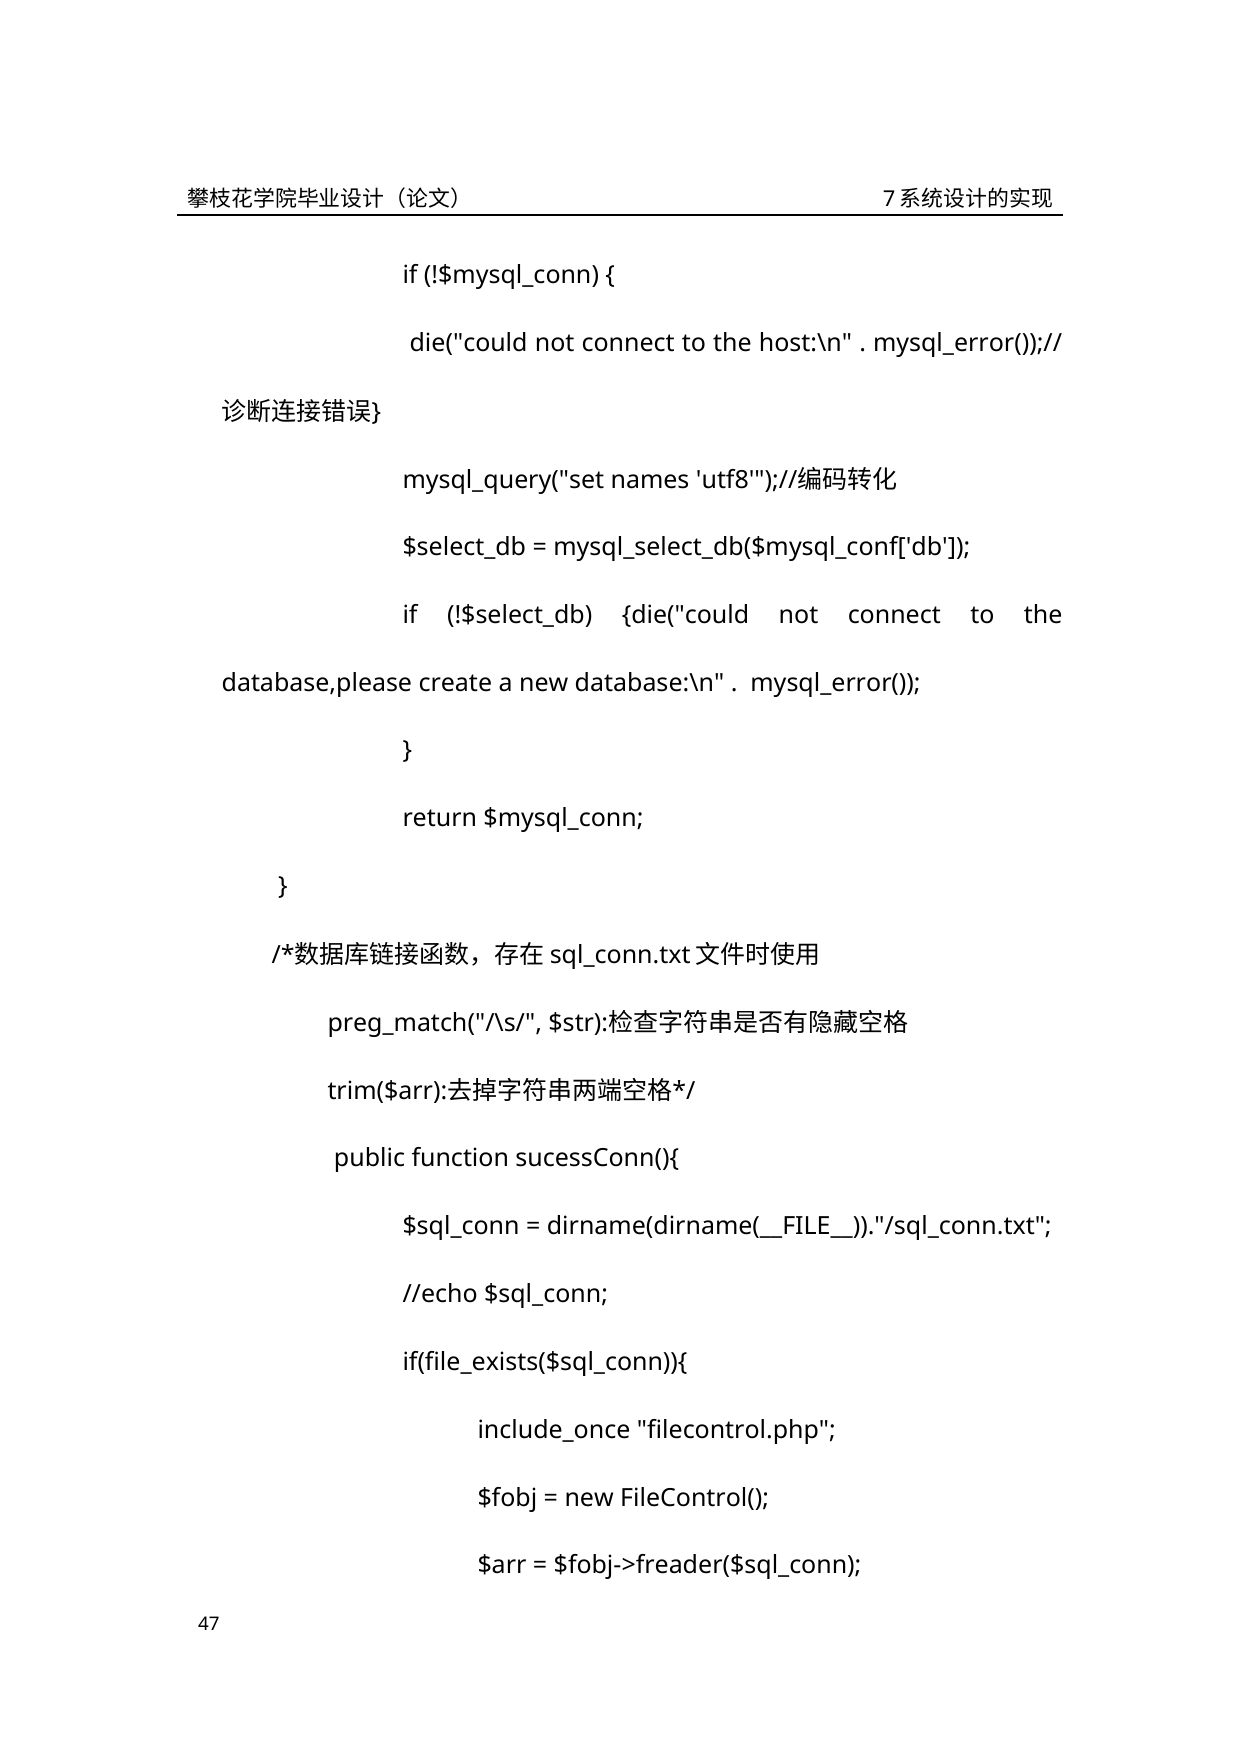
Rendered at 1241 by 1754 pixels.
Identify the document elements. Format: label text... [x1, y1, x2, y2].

list mysql_query("set names 'utf8'");//编码转化 [221, 443, 1063, 511]
list $arr = $fobj->freader($sql_conn); [221, 1530, 1063, 1598]
list /*数据库链接函数，存在sql_conn.txt文件时使用 [221, 919, 1063, 987]
list preg_match("/\s/", $str):检查字符串是否有隐藏空格 [221, 987, 1063, 1055]
list $fobj = new FileControl(); [221, 1462, 1063, 1530]
list if (!$mysql_conn) { [221, 240, 1063, 308]
list public function sucessConn(){ [221, 1123, 1063, 1191]
list //echo $sql_conn; [221, 1258, 1063, 1326]
list if(file_exists($sql_conn)){ [221, 1326, 1063, 1394]
list trim($arr):去掉字符串两端空格*/ [221, 1055, 1063, 1123]
list if (!$select_db) {die("could not connect to the database,please create a new database:\n" . mysql_error()); [221, 579, 1063, 715]
list die("could not connect to the host:\n" . mysql_error());//诊断连接错误} [221, 308, 1063, 443]
list $select_db = mysql_select_db($mysql_conf['db']); [221, 511, 1063, 579]
list return $mysql_conn; [221, 783, 1063, 851]
list include_once "filecontrol.php"; [221, 1394, 1063, 1462]
list } [221, 715, 1063, 783]
list } [221, 851, 1063, 919]
list $sql_conn = dirname(dirname(__FILE__))."/sql_conn.txt"; [221, 1191, 1063, 1258]
